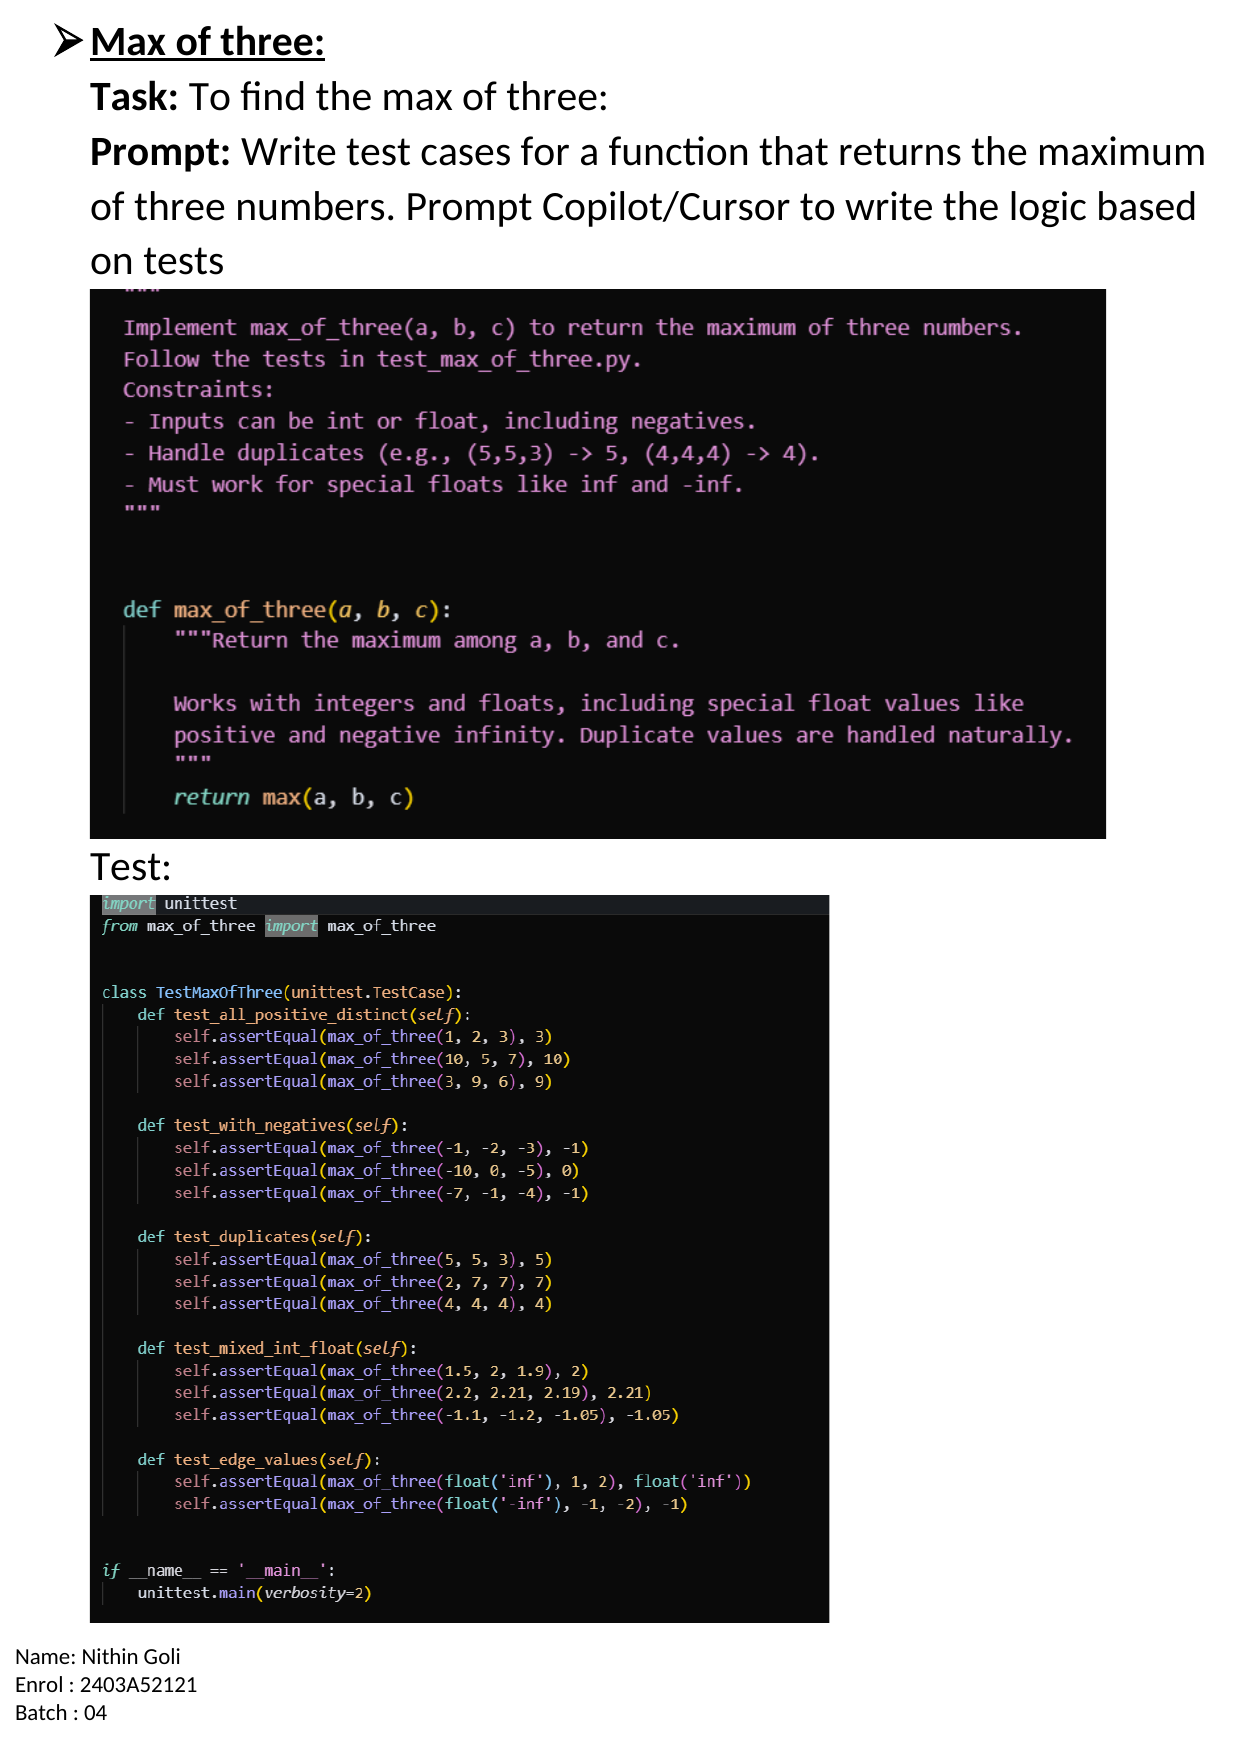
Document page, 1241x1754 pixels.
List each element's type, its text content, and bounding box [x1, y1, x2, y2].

list Prompt: Write test cases for a function that returns the maximum of three numbers. Prompt Copilot/Cursor to write the logic based on tests [90, 124, 1211, 285]
picture [89, 895, 830, 1623]
picture [89, 289, 1107, 839]
list Test: [90, 840, 1211, 891]
list Task: To find the max of three: [90, 70, 1211, 121]
list Max of three: [52, 15, 1211, 66]
